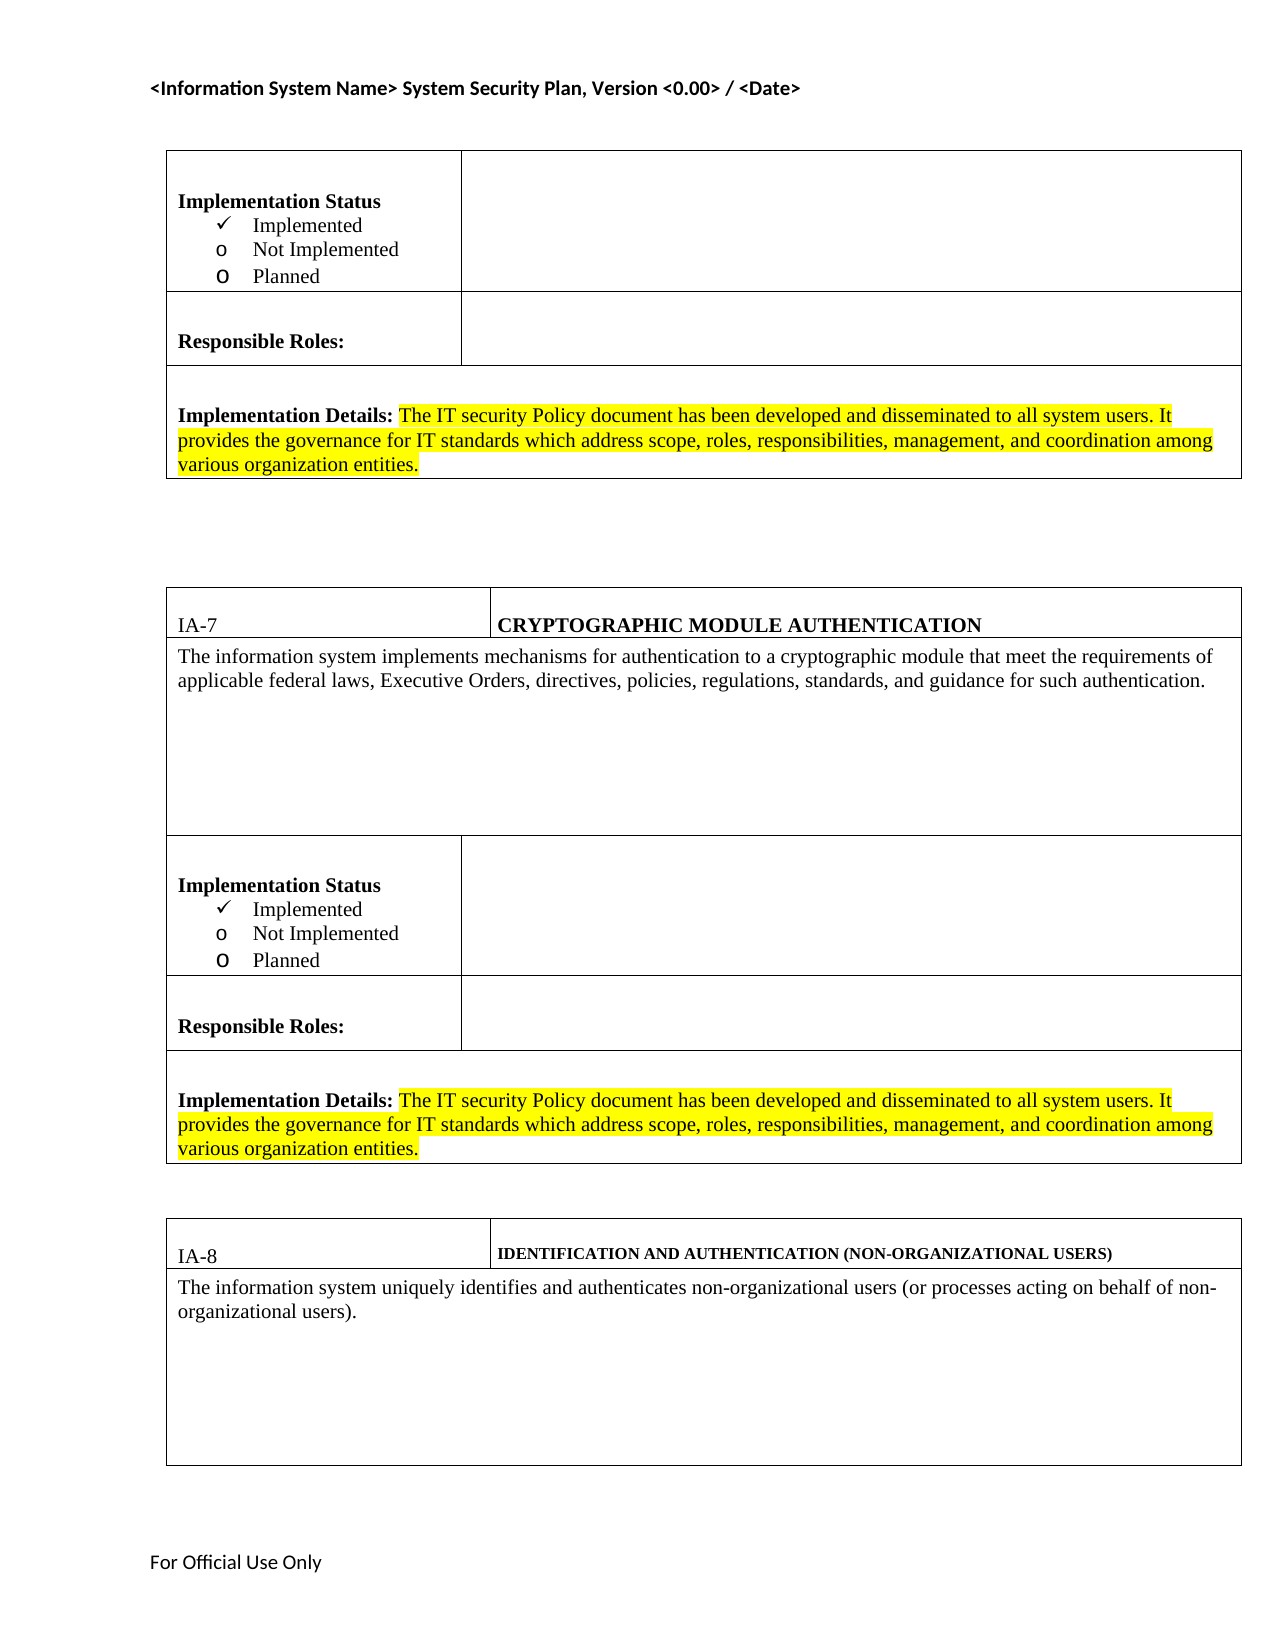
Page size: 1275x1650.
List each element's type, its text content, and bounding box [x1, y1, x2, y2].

table_header IDENTIFICATION AND AUTHENTICATION (NON-ORGANIZATIONAL USERS) [491, 1219, 1241, 1268]
table_cell [462, 836, 1241, 975]
table_header IA-7 [167, 588, 490, 637]
table_cell [462, 976, 1241, 1049]
table_cell The information system uniquely identifies and authenticates non-organizational users (or processes acting on behalf of non-organizational users). [167, 1269, 1241, 1465]
table_header CRYPTOGRAPHIC MODULE AUTHENTICATION [491, 588, 1241, 637]
table_cell Responsible Roles: [167, 292, 461, 365]
table_cell The information system implements mechanisms for authentication to a cryptographic module that meet the requirements of applicable federal laws, Executive Orders, directives, policies, regulations, standards, and guidance for such authentication. [167, 638, 1241, 834]
table_cell [462, 292, 1241, 365]
table_cell Implementation Status Implemented Not Implemented Planned [167, 836, 461, 975]
table_cell Responsible Roles: [167, 976, 461, 1049]
table_cell Implementation Status Implemented Not Implemented Planned [167, 151, 461, 291]
table_header IA-8 [167, 1219, 490, 1268]
table_cell [462, 151, 1241, 291]
